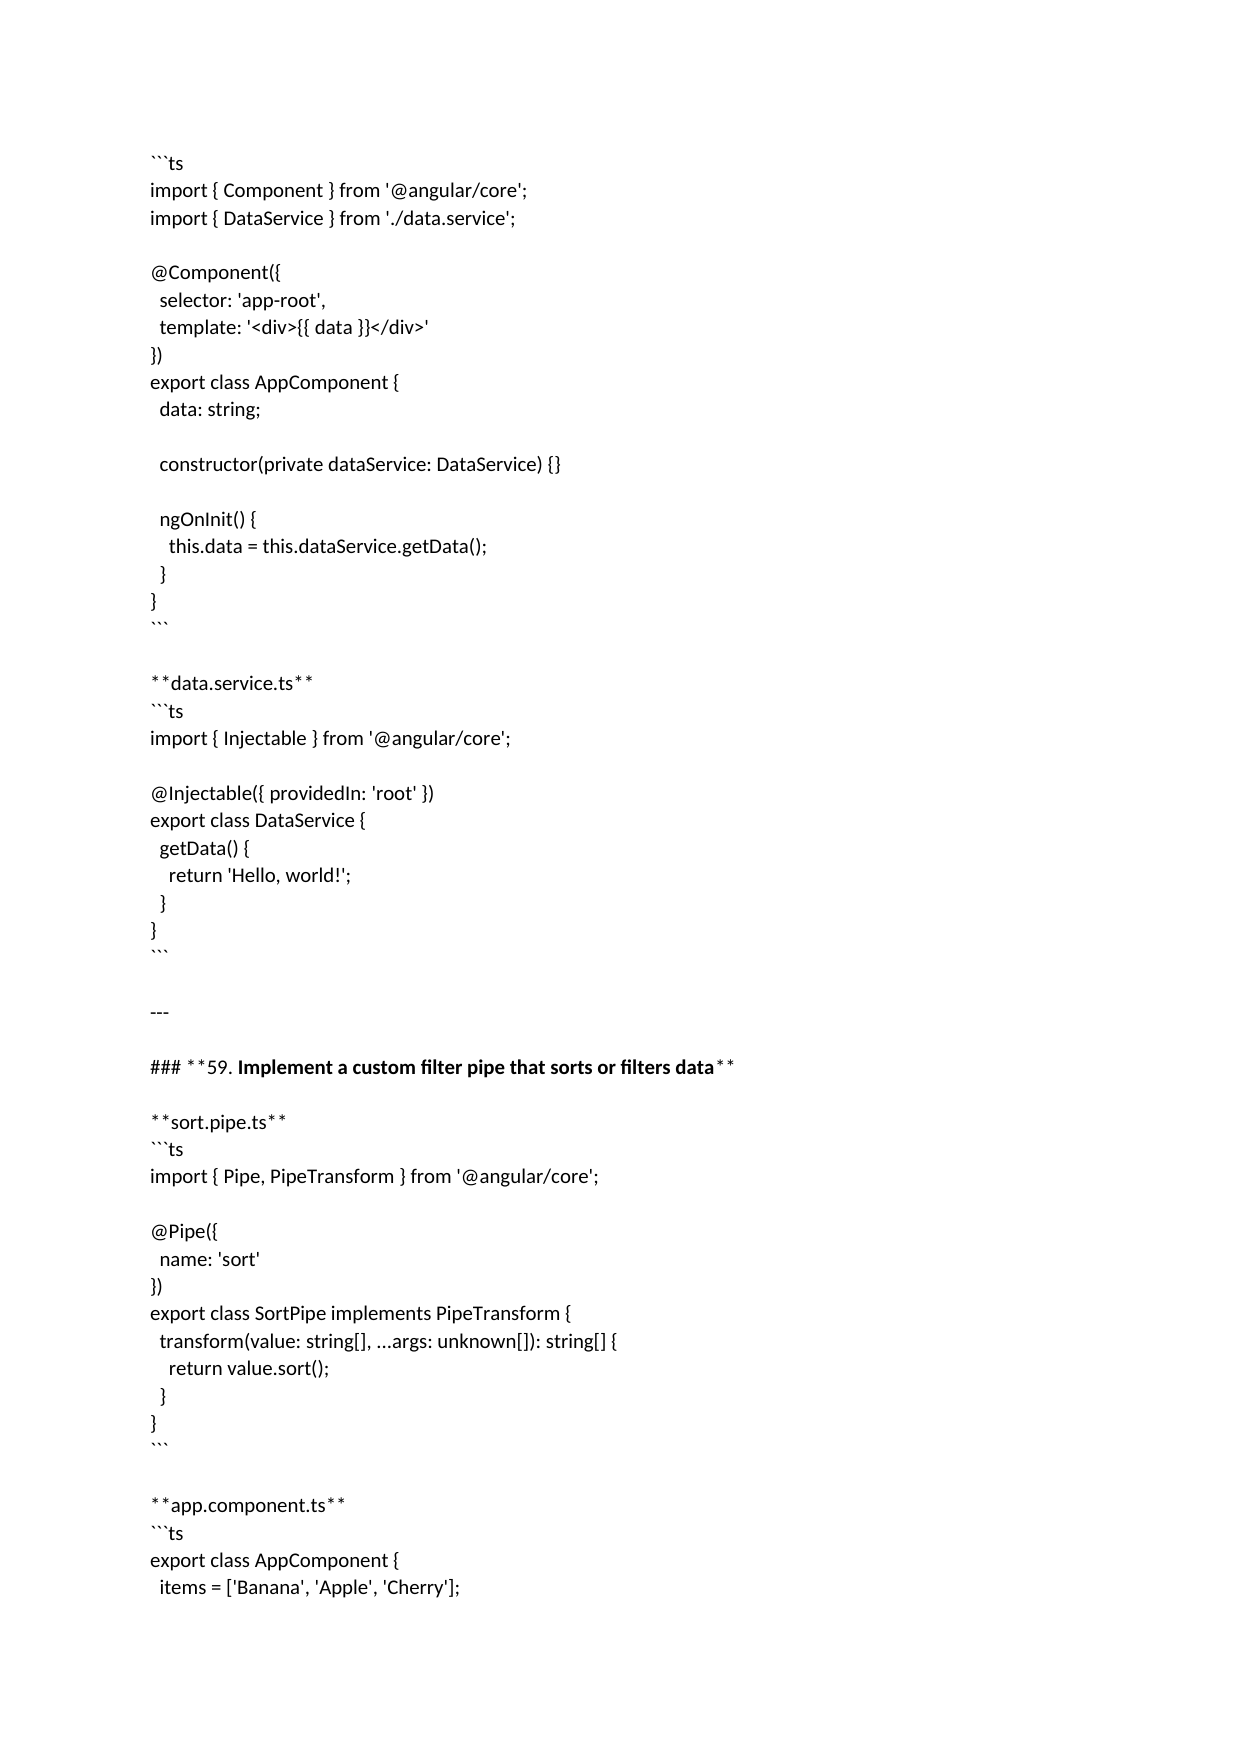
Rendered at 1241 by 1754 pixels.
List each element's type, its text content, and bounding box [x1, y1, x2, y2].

text export class SortPipe implements PipeTransform { [150, 1301, 1090, 1326]
text ```ts [150, 150, 1090, 175]
text @Component({ [150, 259, 1090, 285]
text import { Component } from '@angular/core'; [150, 177, 1090, 203]
text import { Pipe, PipeTransform } from '@angular/core'; [150, 1164, 1090, 1189]
text items = ['Banana', 'Apple', 'Cherry']; [150, 1574, 1090, 1600]
text export class AppComponent { [150, 1547, 1090, 1573]
text return value.sort(); [150, 1355, 1090, 1381]
text } [150, 1410, 1090, 1436]
text }) [150, 342, 1090, 367]
text **data.service.ts** [150, 671, 1090, 696]
text } [150, 561, 1090, 586]
text transform(value: string[], ...args: unknown[]): string[] { [150, 1328, 1090, 1353]
text selector: 'app-root', [150, 287, 1090, 312]
text @Injectable({ providedIn: 'root' }) [150, 780, 1090, 806]
text export class DataService { [150, 807, 1090, 833]
text } [150, 588, 1090, 614]
text ```ts [150, 1520, 1090, 1545]
text constructor(private dataService: DataService) {} [150, 451, 1090, 477]
text **app.component.ts** [150, 1492, 1090, 1518]
text ``` [150, 616, 1090, 641]
text import { Injectable } from '@angular/core'; [150, 725, 1090, 751]
text return 'Hello, world!'; [150, 862, 1090, 888]
text ``` [150, 1438, 1090, 1463]
text ``` [150, 944, 1090, 970]
text --- [150, 999, 1090, 1025]
text data: string; [150, 397, 1090, 422]
text getData() { [150, 835, 1090, 860]
text this.data = this.dataService.getData(); [150, 533, 1090, 559]
text ngOnInit() { [150, 506, 1090, 532]
text name: 'sort' [150, 1246, 1090, 1271]
text ### **59. Implement a custom filter pipe that sorts or filters data** [150, 1054, 1090, 1079]
text ```ts [150, 1136, 1090, 1162]
text @Pipe({ [150, 1218, 1090, 1244]
text ```ts [150, 698, 1090, 723]
text } [150, 917, 1090, 942]
text import { DataService } from './data.service'; [150, 205, 1090, 230]
text template: '<div>{{ data }}</div>' [150, 314, 1090, 340]
text } [150, 890, 1090, 915]
text **sort.pipe.ts** [150, 1109, 1090, 1134]
text }) [150, 1273, 1090, 1299]
text } [150, 1383, 1090, 1408]
text export class AppComponent { [150, 369, 1090, 394]
